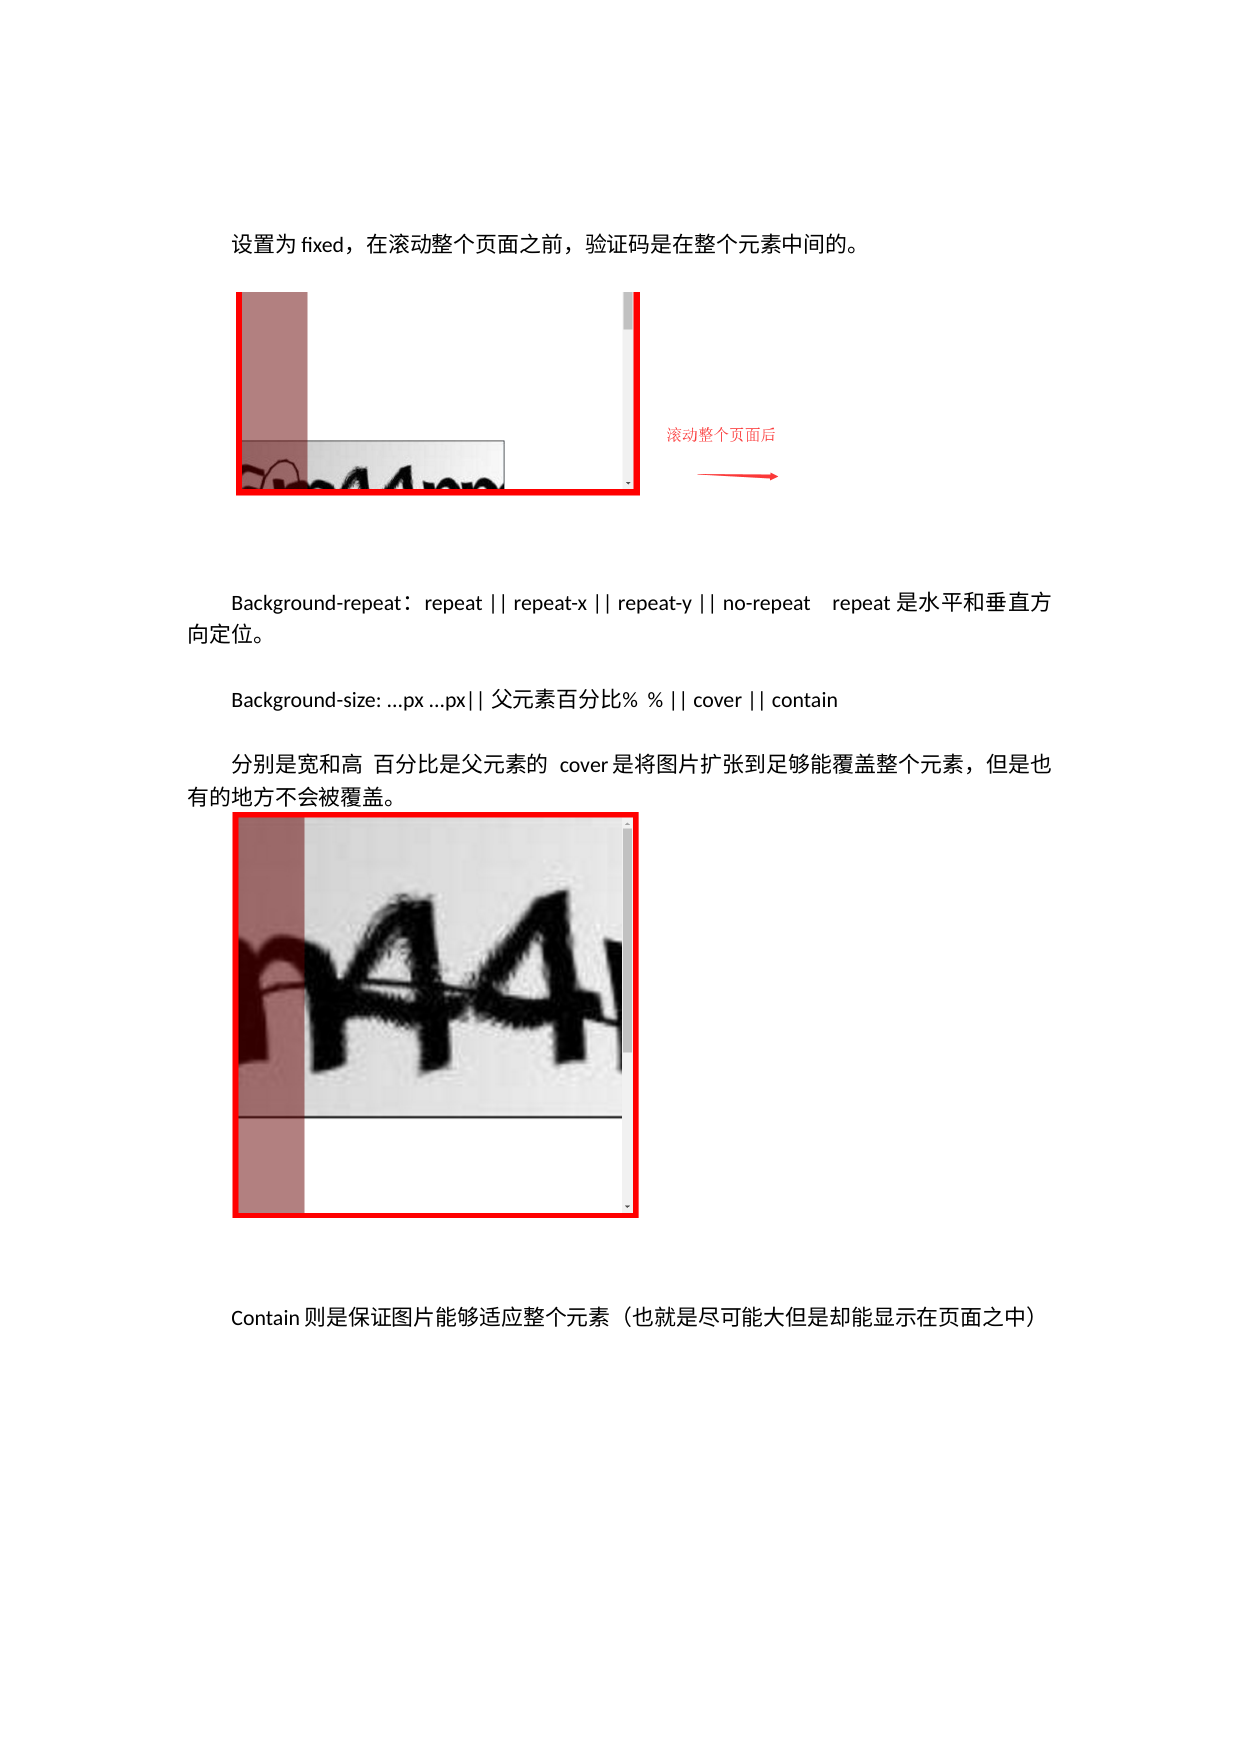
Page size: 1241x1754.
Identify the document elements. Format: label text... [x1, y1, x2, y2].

text 分别是宽和高 百分比是父元素的 cover是将图片扩张到足够能覆盖整个元素，但是也有的地方不会被覆盖。 [187, 747, 1053, 812]
picture [231, 812, 639, 1218]
picture [231, 292, 779, 545]
text Background-size: ...px ...px|| 父元素百分比% % || cover || contain [187, 682, 1053, 714]
text Contain则是保证图片能够适应整个元素（也就是尽可能大但是却能显示在页面之中） [187, 1299, 1053, 1332]
text 设置为fixed，在滚动整个页面之前，验证码是在整个元素中间的。 [187, 227, 1053, 259]
text Background-repeat：repeat || repeat-x || repeat-y || no-repeat repeat是水平和垂直方向定位。 [187, 584, 1053, 649]
